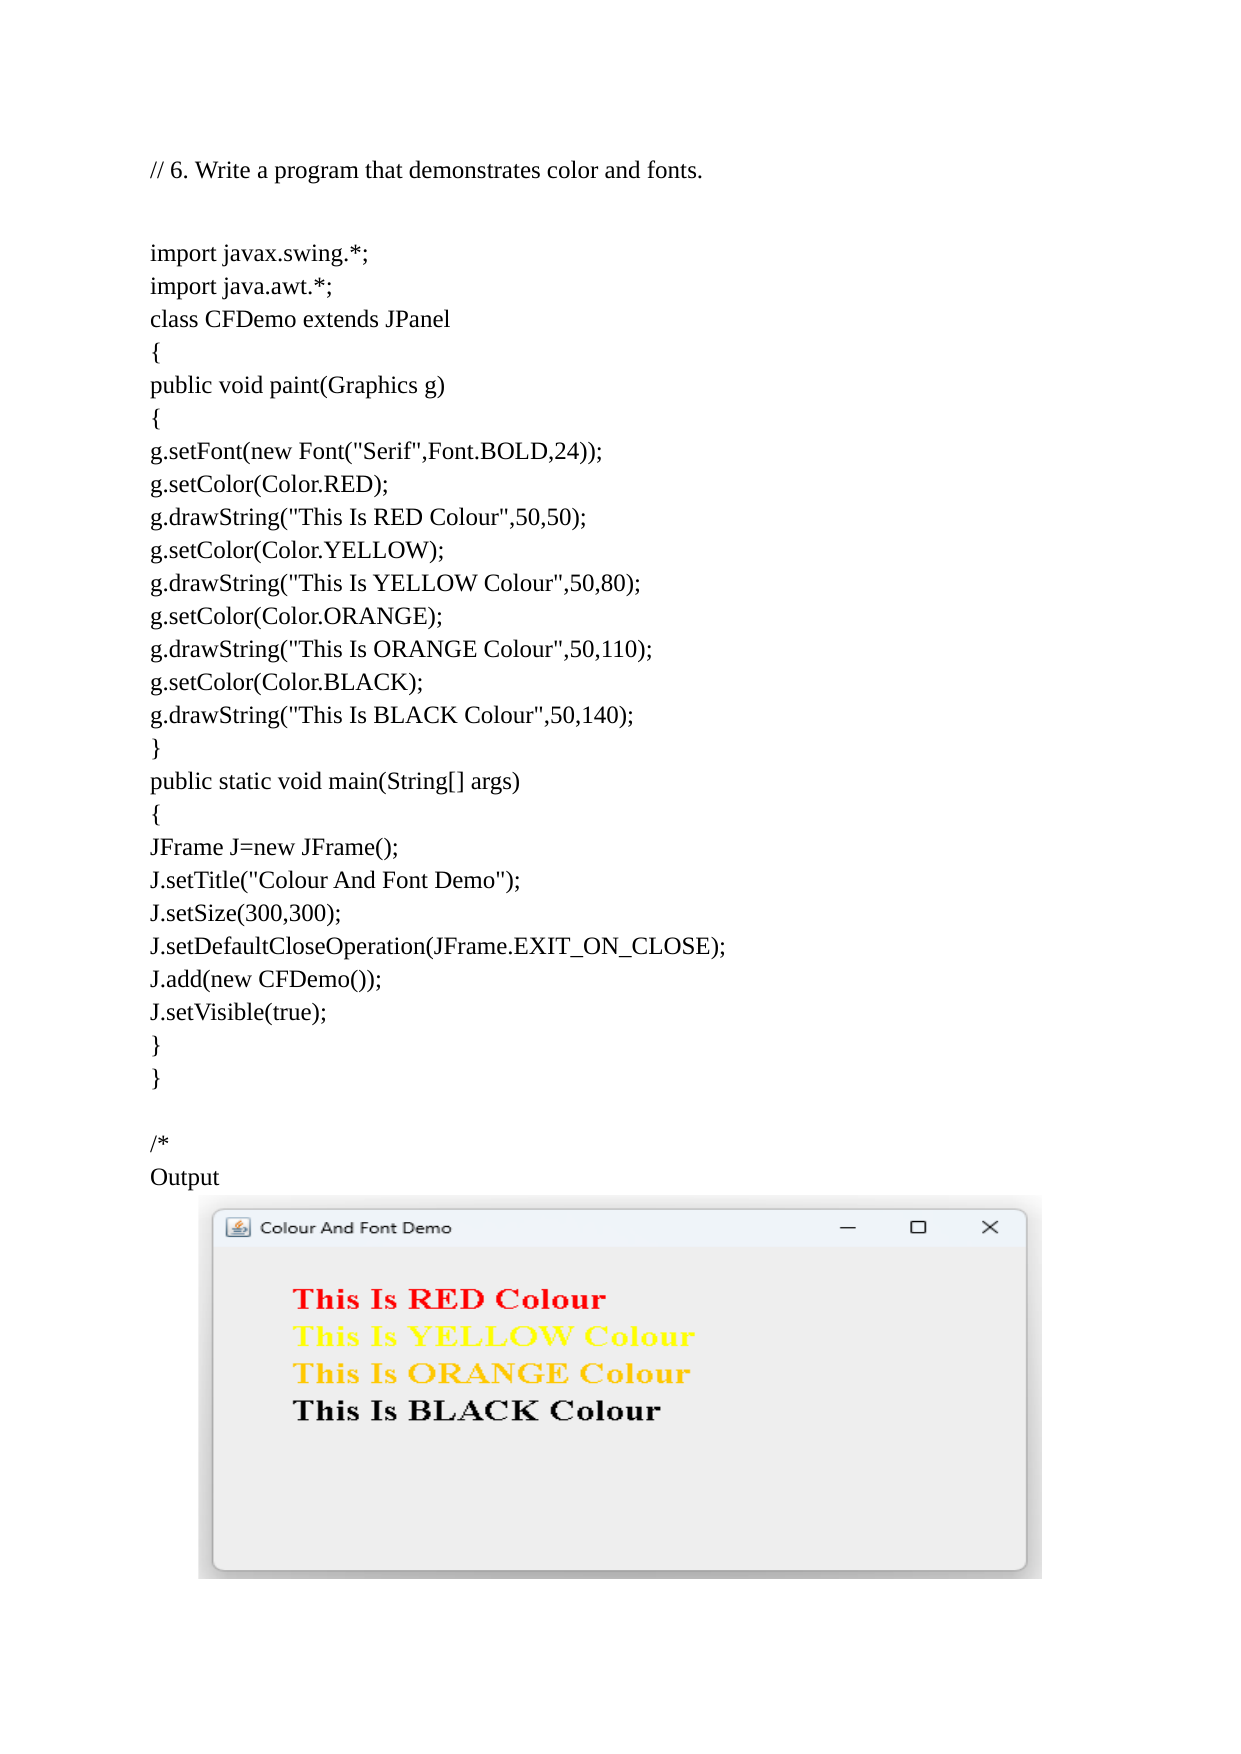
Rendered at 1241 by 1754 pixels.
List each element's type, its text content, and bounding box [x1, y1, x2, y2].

text g.drawString("This Is BLACK Colour",50,140); [150, 700, 1090, 729]
text Output [150, 1162, 1090, 1191]
text import java.awt.*; [150, 271, 1090, 300]
text g.setColor(Color.RED); [150, 469, 1090, 498]
text } [150, 1030, 1090, 1059]
text g.setFont(new Font("Serif",Font.BOLD,24)); [150, 436, 1090, 465]
text // 6. Write a program that demonstrates color and fonts. [150, 155, 1090, 184]
text { [150, 799, 1090, 828]
text import javax.swing.*; [150, 238, 1090, 267]
text J.setTitle("Colour And Font Demo"); [150, 865, 1090, 894]
text class CFDemo extends JPanel [150, 304, 1090, 333]
text g.drawString("This Is ORANGE Colour",50,110); [150, 634, 1090, 663]
text g.drawString("This Is YELLOW Colour",50,80); [150, 568, 1090, 597]
text { [150, 403, 1090, 432]
text g.setColor(Color.YELLOW); [150, 535, 1090, 564]
text J.setVisible(true); [150, 997, 1090, 1026]
picture [198, 1195, 1042, 1579]
text JFrame J=new JFrame(); [150, 832, 1090, 861]
text J.setSize(300,300); [150, 898, 1090, 927]
text J.add(new CFDemo()); [150, 964, 1090, 993]
text } [150, 1063, 1090, 1092]
text g.drawString("This Is RED Colour",50,50); [150, 502, 1090, 531]
text J.setDefaultCloseOperation(JFrame.EXIT_ON_CLOSE); [150, 931, 1090, 960]
text public void paint(Graphics g) [150, 370, 1090, 399]
text g.setColor(Color.BLACK); [150, 667, 1090, 696]
text /* [150, 1129, 1090, 1158]
text } [150, 733, 1090, 762]
text public static void main(String[] args) [150, 766, 1090, 795]
text g.setColor(Color.ORANGE); [150, 601, 1090, 630]
text { [150, 337, 1090, 366]
